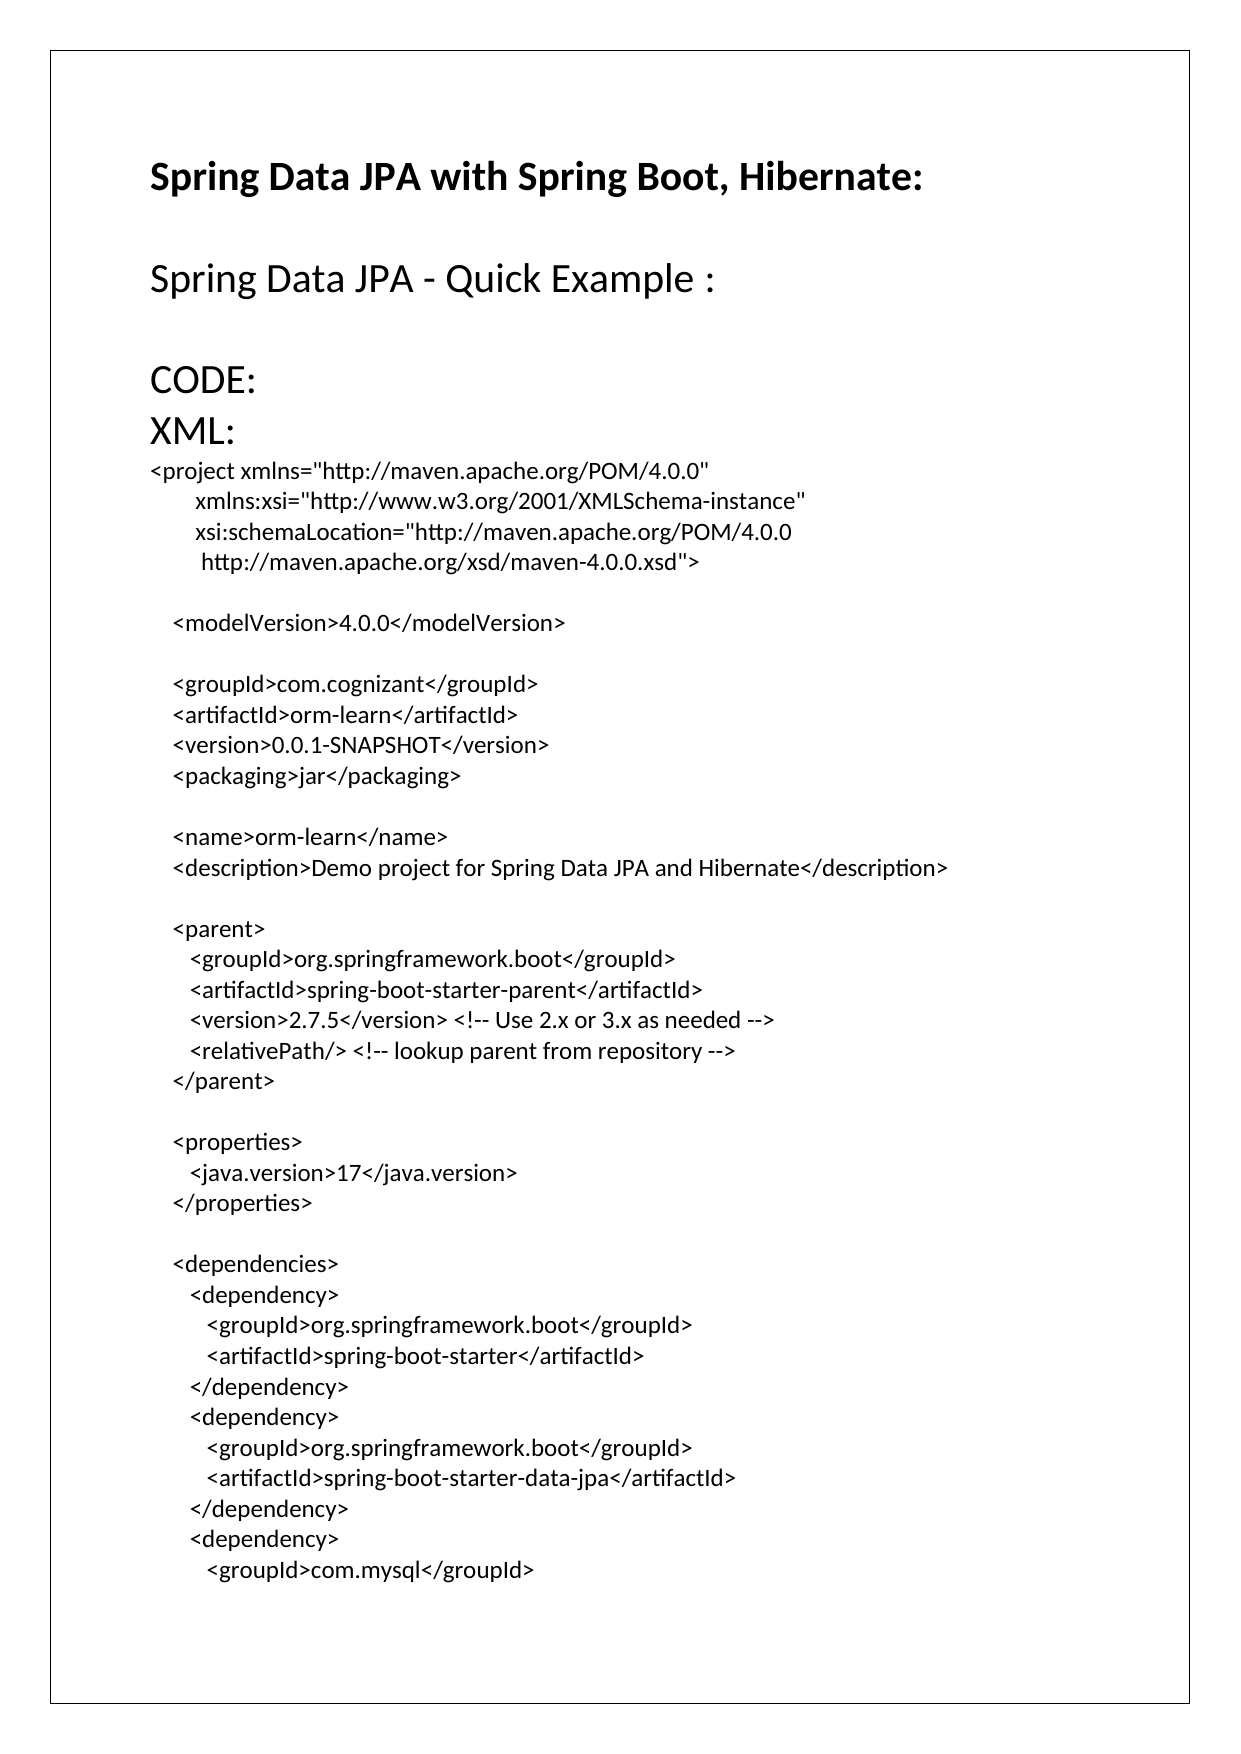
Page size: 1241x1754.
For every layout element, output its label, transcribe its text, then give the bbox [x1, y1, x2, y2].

text CODE: [150, 353, 1090, 404]
text Spring Data JPA - Quick Example : [150, 252, 1090, 302]
text Spring Data JPA with Spring Boot, Hibernate: [150, 150, 1090, 201]
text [150, 455, 1090, 1584]
text XML: [150, 404, 1090, 455]
